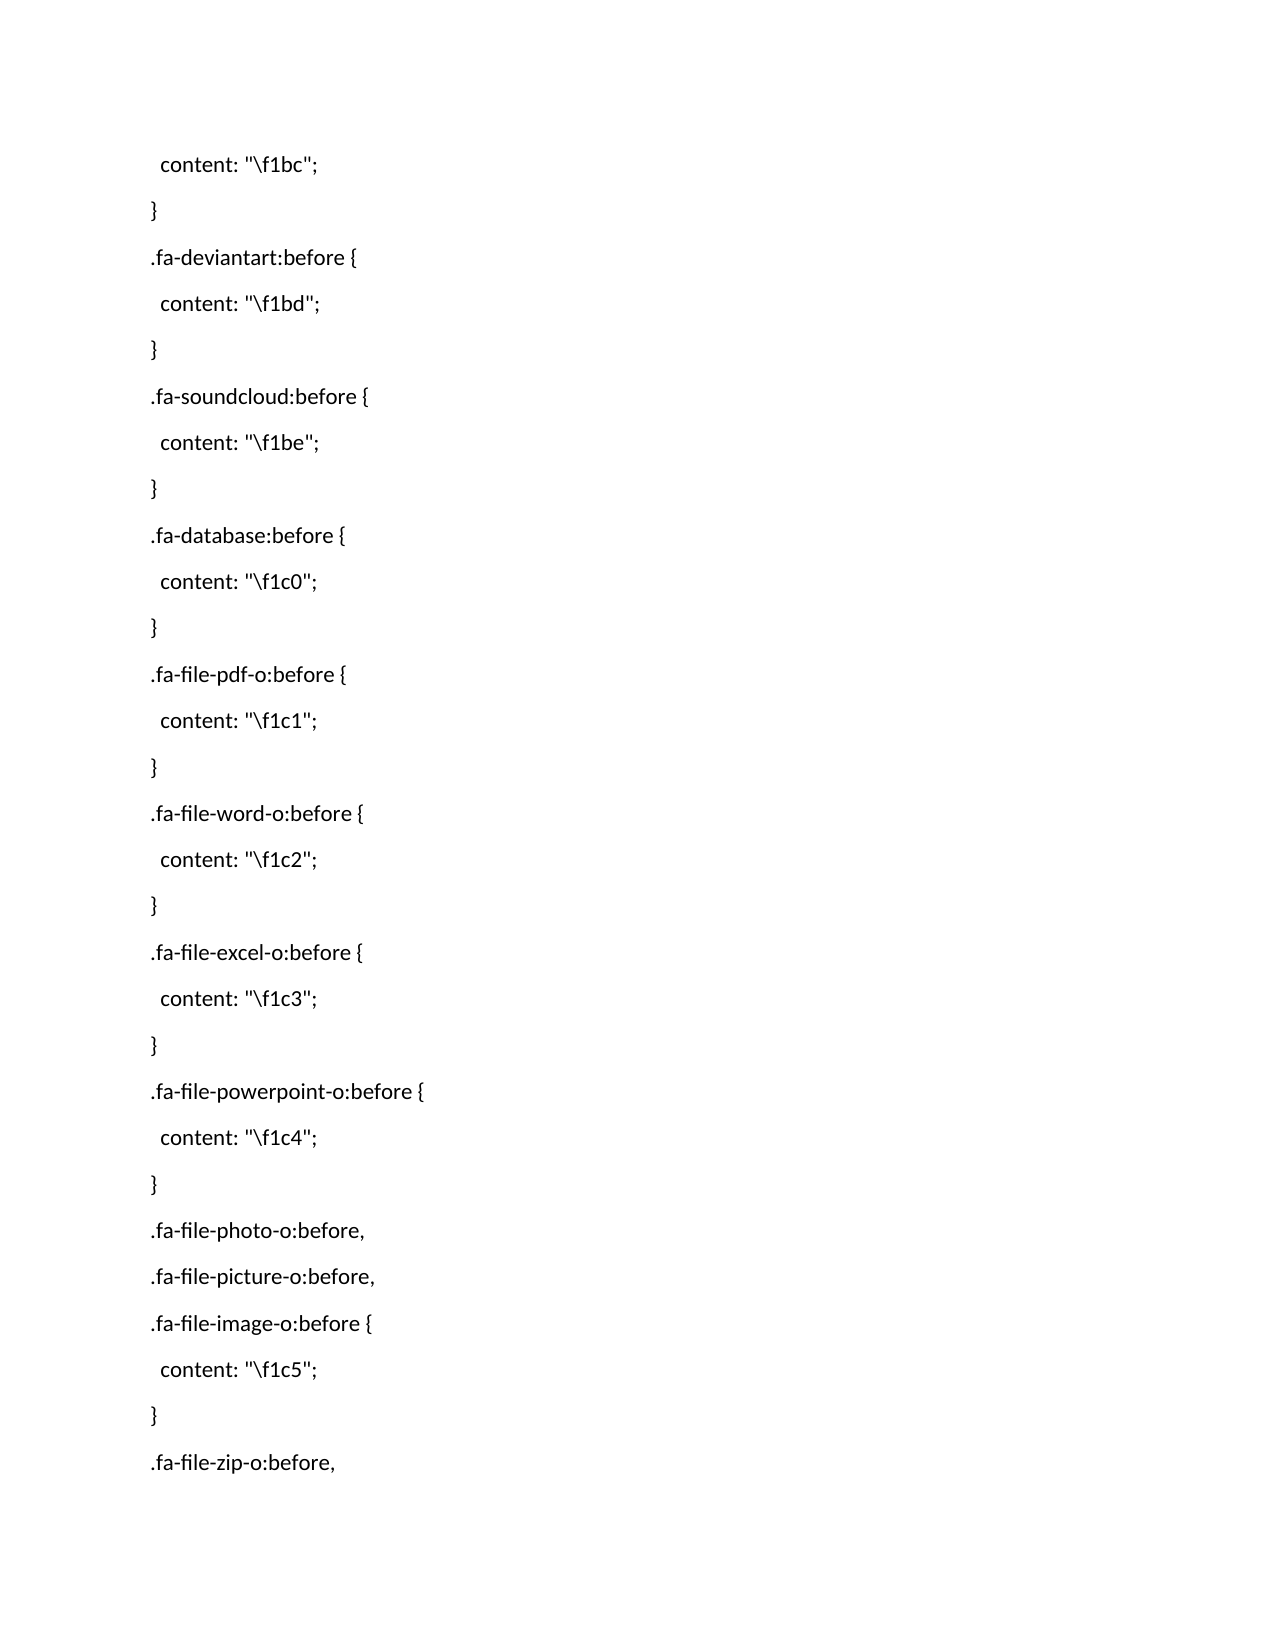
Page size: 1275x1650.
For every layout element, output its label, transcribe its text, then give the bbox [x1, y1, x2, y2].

text content: "\f1c1"; [150, 706, 1125, 734]
text .fa-soundcloud:before { [150, 382, 1125, 410]
text content: "\f1c0"; [150, 567, 1125, 595]
text .fa-deviantart:before { [150, 243, 1125, 271]
text } [150, 474, 1125, 502]
text .fa-file-excel-o:before { [150, 938, 1125, 966]
text content: "\f1be"; [150, 428, 1125, 456]
text content: "\f1c4"; [150, 1123, 1125, 1151]
text .fa-database:before { [150, 521, 1125, 549]
text } [150, 1402, 1125, 1429]
text } [150, 196, 1125, 224]
text } [150, 1031, 1125, 1059]
text .fa-file-photo-o:before, [150, 1216, 1125, 1244]
text .fa-file-word-o:before { [150, 799, 1125, 827]
text .fa-file-picture-o:before, [150, 1262, 1125, 1291]
text } [150, 753, 1125, 781]
text content: "\f1c5"; [150, 1355, 1125, 1383]
text } [150, 335, 1125, 363]
text content: "\f1c3"; [150, 984, 1125, 1012]
text content: "\f1bd"; [150, 289, 1125, 317]
text } [150, 613, 1125, 642]
text .fa-file-image-o:before { [150, 1309, 1125, 1337]
text content: "\f1bc"; [150, 150, 1125, 178]
text .fa-file-pdf-o:before { [150, 660, 1125, 688]
text .fa-file-zip-o:before, [150, 1448, 1125, 1476]
text } [150, 1170, 1125, 1198]
text .fa-file-powerpoint-o:before { [150, 1077, 1125, 1105]
text } [150, 892, 1125, 920]
text content: "\f1c2"; [150, 845, 1125, 873]
